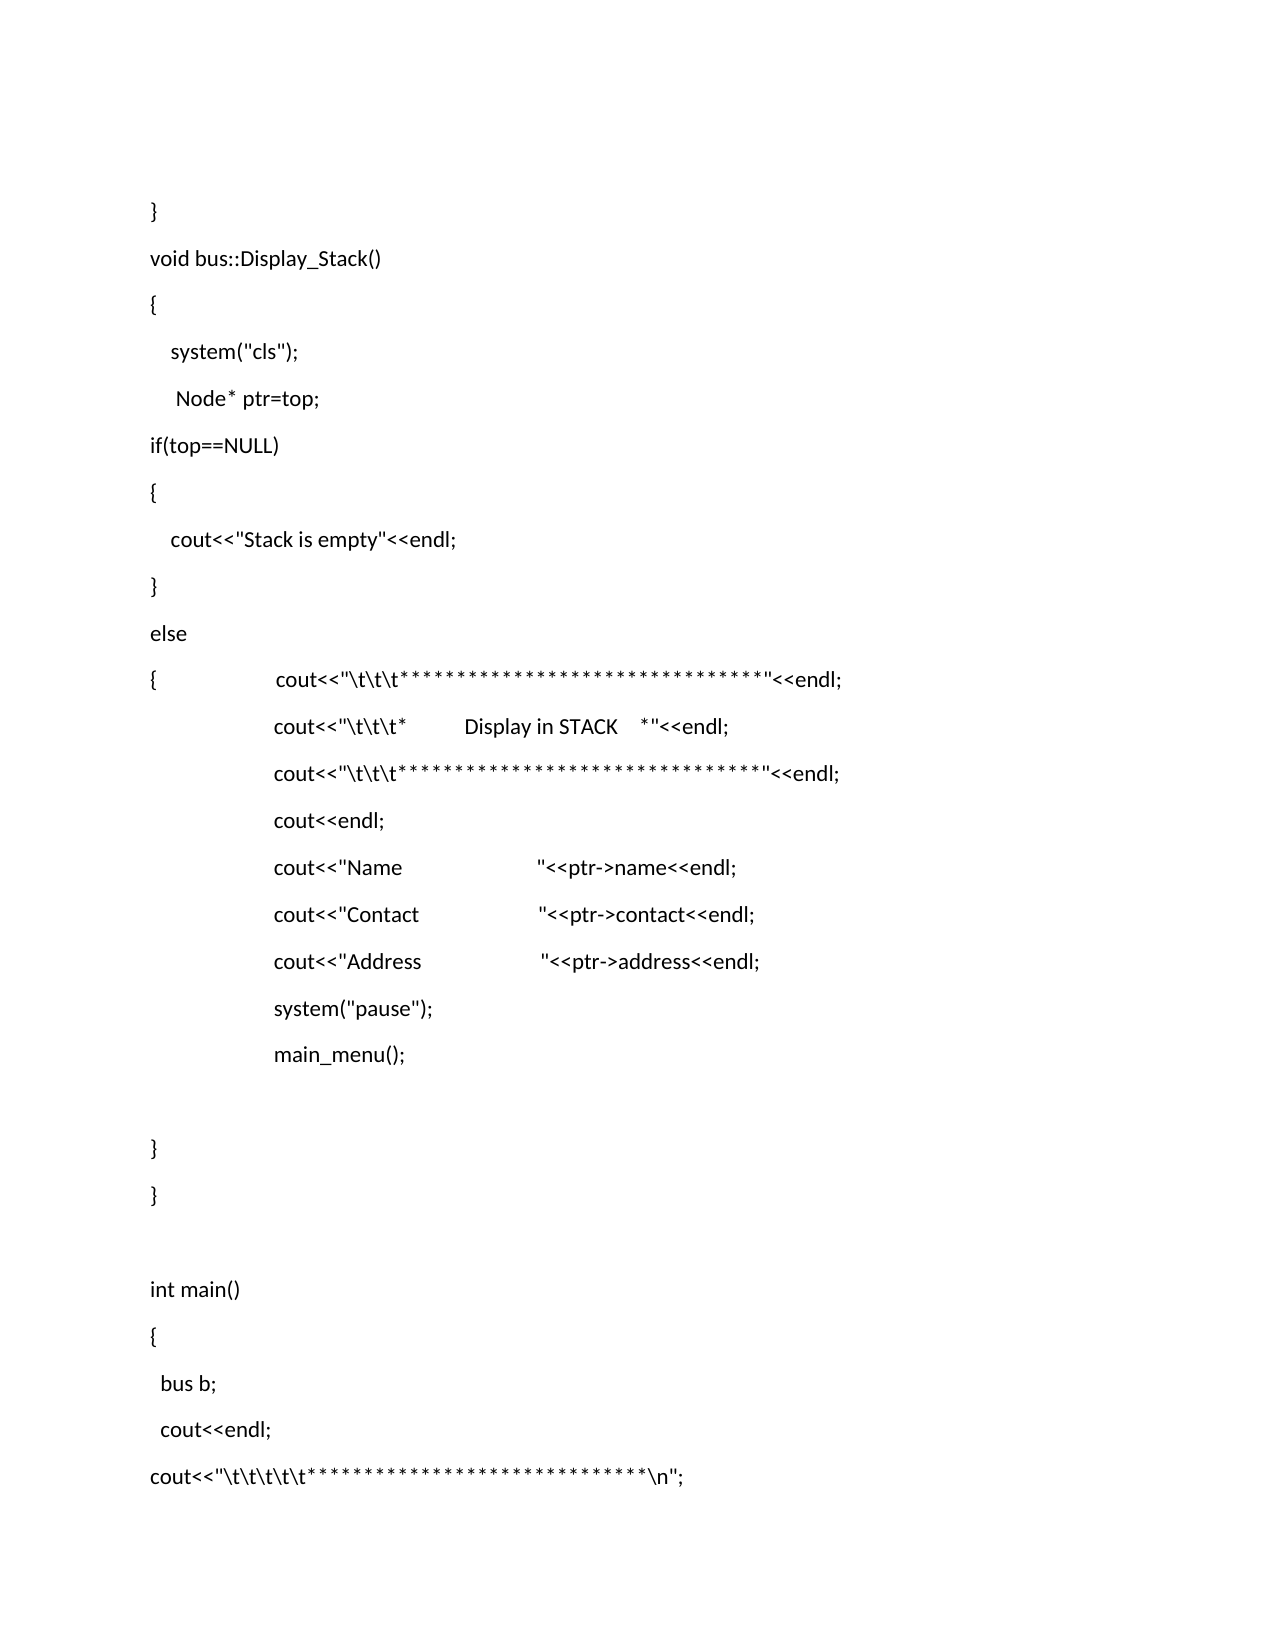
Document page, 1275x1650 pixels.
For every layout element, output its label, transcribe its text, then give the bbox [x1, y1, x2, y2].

text cout<<"Stack is empty"<<endl; [150, 525, 1125, 553]
text else [150, 619, 1125, 647]
text int main() [150, 1275, 1125, 1303]
text cout<<"Contact "<<ptr->contact<<endl; [150, 900, 1125, 928]
text } [150, 197, 1125, 225]
text { [150, 478, 1125, 506]
text cout<<"\t\t\t********************************"<<endl; [150, 759, 1125, 787]
text system("cls"); [150, 337, 1125, 366]
text } [150, 1181, 1125, 1209]
text Node* ptr=top; [150, 384, 1125, 412]
text void bus::Display_Stack() [150, 244, 1125, 272]
text { cout<<"\t\t\t********************************"<<endl; [150, 666, 1125, 694]
text } [150, 572, 1125, 600]
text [150, 1462, 1125, 1491]
text cout<<"Name "<<ptr->name<<endl; [150, 853, 1125, 881]
text cout<<endl; [150, 806, 1125, 834]
text cout<<"\t\t\t* Display in STACK *"<<endl; [150, 712, 1125, 741]
text } [150, 1134, 1125, 1162]
text system("pause"); [150, 994, 1125, 1022]
text main_menu(); [150, 1041, 1125, 1069]
text cout<<"Address "<<ptr->address<<endl; [150, 947, 1125, 975]
text cout<<endl; [150, 1416, 1125, 1444]
text { [150, 291, 1125, 319]
text if(top==NULL) [150, 431, 1125, 459]
text { [150, 1322, 1125, 1350]
text bus b; [150, 1369, 1125, 1397]
